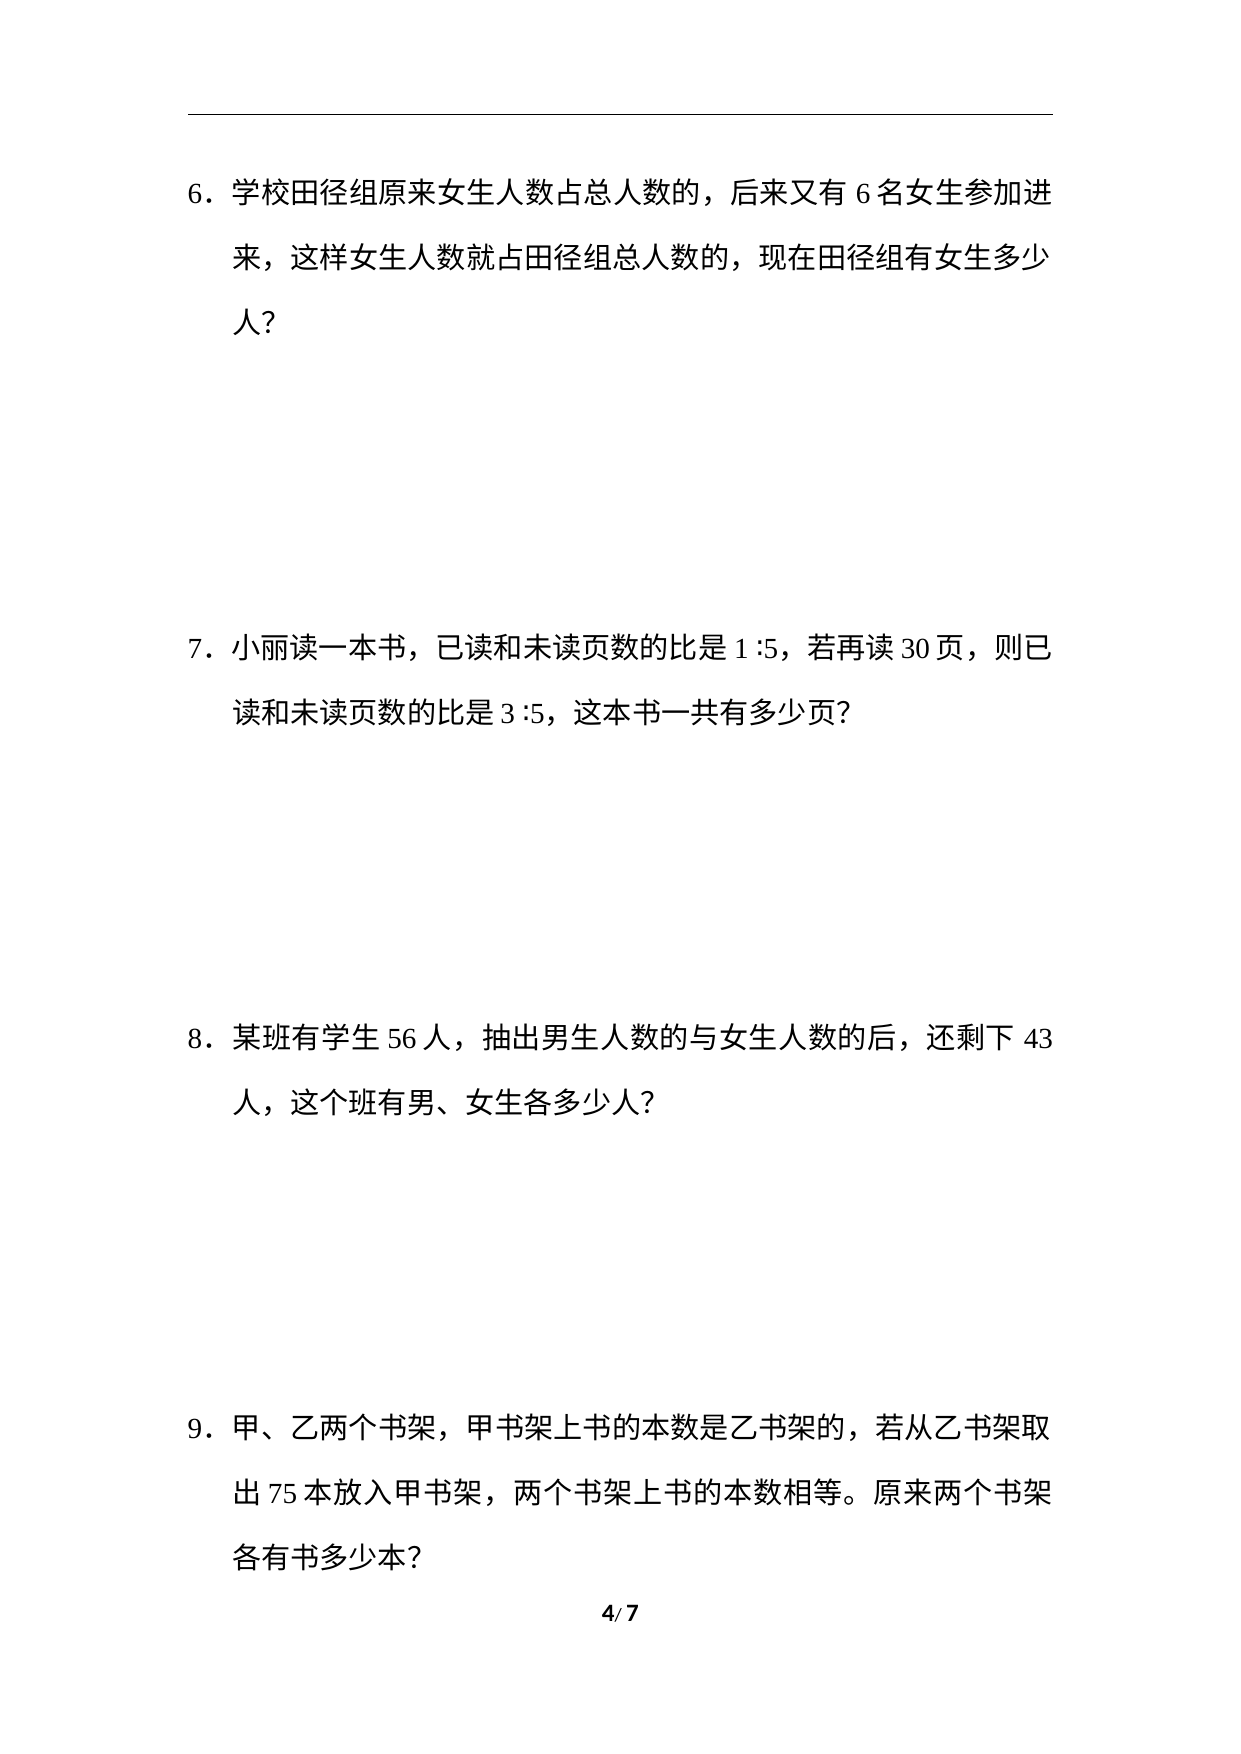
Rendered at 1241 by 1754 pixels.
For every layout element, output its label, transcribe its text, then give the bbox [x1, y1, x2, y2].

text 8．某班有学生56人，抽出男生人数的与女生人数的后，还剩下43人，这个班有男、女生各多少人？ [187, 1003, 1053, 1133]
text 7．小丽读一本书，已读和未读页数的比是1 ∶5，若再读30页，则已读和未读页数的比是3 ∶5，这本书一共有多少页？ [187, 613, 1053, 743]
text 6．学校田径组原来女生人数占总人数的，后来又有6名女生参加进来，这样女生人数就占田径组总人数的，现在田径组有女生多少人？ [187, 158, 1053, 353]
text 9．甲、乙两个书架，甲书架上书的本数是乙书架的，若从乙书架取出75本放入甲书架，两个书架上书的本数相等。原来两个书架各有书多少本？ [187, 1393, 1053, 1588]
